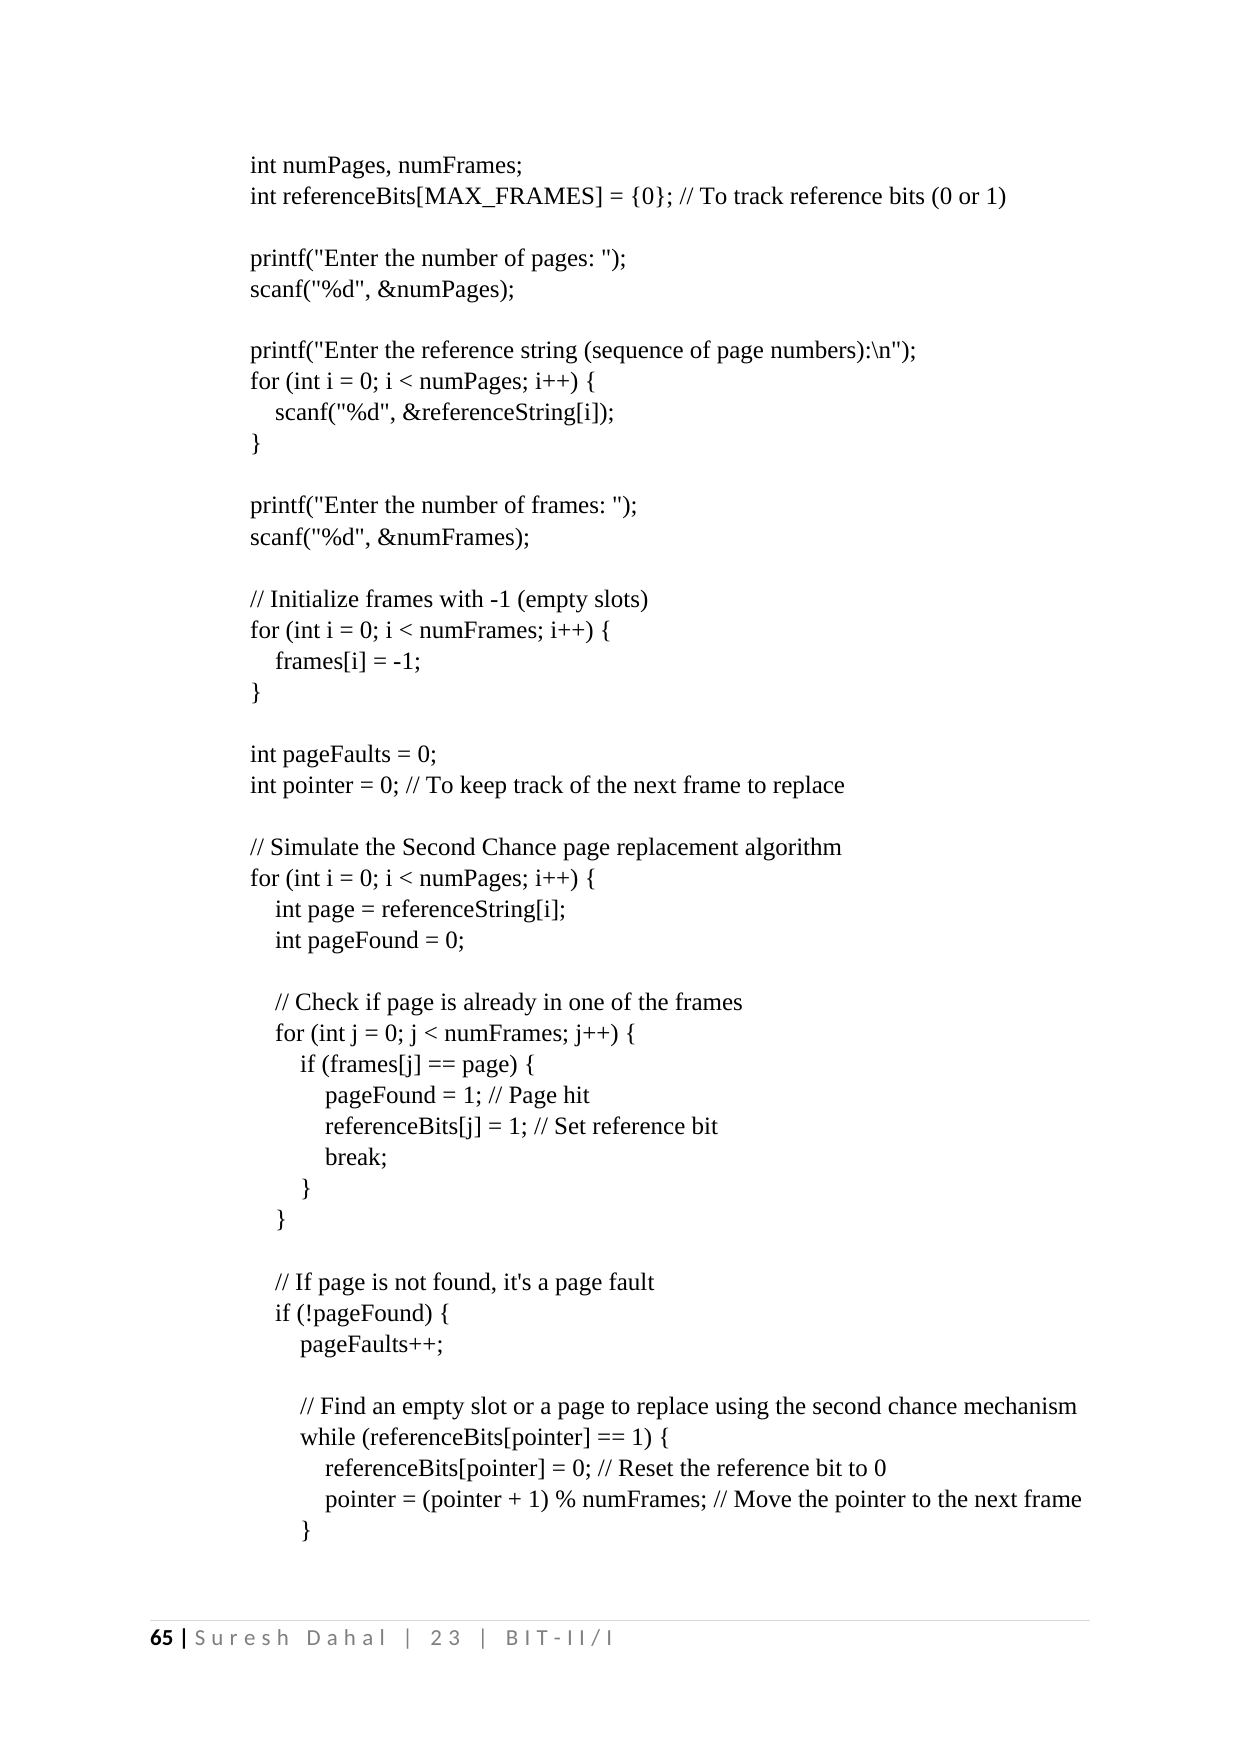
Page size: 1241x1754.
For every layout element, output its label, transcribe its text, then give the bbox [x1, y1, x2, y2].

list referenceBits[j] = 1; // Set reference bit [225, 1111, 1090, 1140]
list printf("Enter the number of frames: "); [225, 491, 1090, 519]
list for (int i = 0; i < numPages; i++) { [225, 366, 1090, 395]
list scanf("%d", &numPages); [225, 274, 1090, 303]
list } [225, 428, 1090, 457]
list printf("Enter the reference string (sequence of page numbers):\n"); [225, 335, 1090, 364]
list if (!pageFound) { [225, 1298, 1090, 1326]
list frames[i] = -1; [225, 646, 1090, 674]
list // If page is not found, it's a page fault [225, 1267, 1090, 1295]
list pageFound = 1; // Page hit [225, 1080, 1090, 1109]
list while (referenceBits[pointer] == 1) { [225, 1422, 1090, 1451]
list // Initialize frames with -1 (empty slots) [225, 584, 1090, 612]
list } [225, 1173, 1090, 1202]
list } [225, 1204, 1090, 1233]
list referenceBits[pointer] = 0; // Reset the reference bit to 0 [225, 1453, 1090, 1482]
list if (frames[j] == page) { [225, 1049, 1090, 1078]
list for (int j = 0; j < numFrames; j++) { [225, 1018, 1090, 1047]
list // Simulate the Second Chance page replacement algorithm [225, 832, 1090, 861]
list for (int i = 0; i < numPages; i++) { [225, 863, 1090, 892]
list scanf("%d", &referenceString[i]); [225, 397, 1090, 426]
list scanf("%d", &numFrames); [225, 522, 1090, 550]
list pageFaults++; [225, 1329, 1090, 1357]
list int referenceBits[MAX_FRAMES] = {0}; // To track reference bits (0 or 1) [225, 181, 1090, 210]
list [225, 1484, 1090, 1513]
list int numPages, numFrames; [225, 150, 1090, 179]
list break; [225, 1142, 1090, 1171]
list for (int i = 0; i < numFrames; i++) { [225, 615, 1090, 643]
list int pointer = 0; // To keep track of the next frame to replace [225, 770, 1090, 799]
list int page = referenceString[i]; [225, 894, 1090, 923]
list int pageFaults = 0; [225, 739, 1090, 768]
list } [225, 677, 1090, 706]
list printf("Enter the number of pages: "); [225, 243, 1090, 272]
list } [225, 1515, 1090, 1544]
list int pageFound = 0; [225, 925, 1090, 954]
list // Check if page is already in one of the frames [225, 987, 1090, 1016]
list // Find an empty slot or a page to replace using the second chance mechanism [225, 1391, 1090, 1419]
